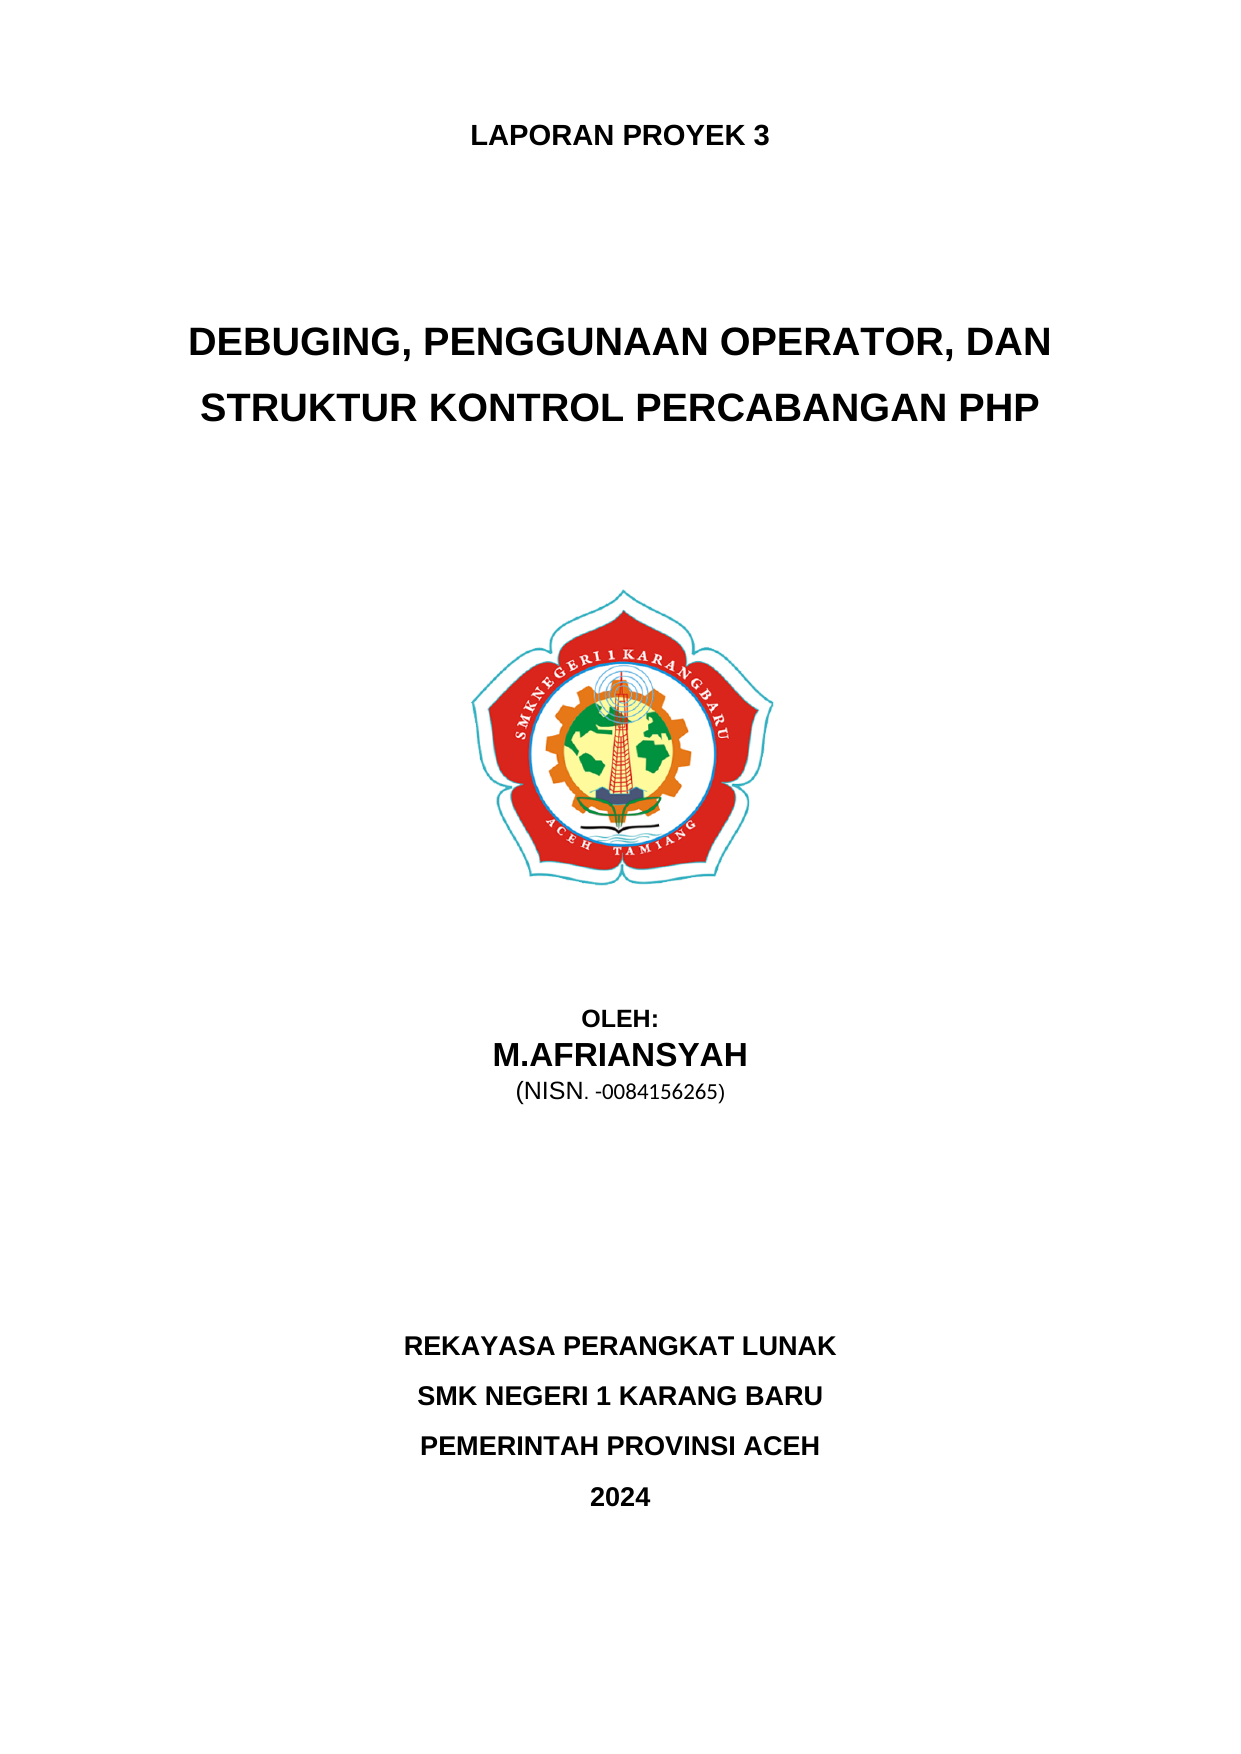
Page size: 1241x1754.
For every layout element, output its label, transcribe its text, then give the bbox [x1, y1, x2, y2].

text 2024 [150, 1481, 1090, 1512]
text DEBUGING, PENGGUNAAN OPERATOR, DAN [150, 318, 1090, 364]
text SMK NEGERI 1 KARANG BARU [150, 1380, 1090, 1411]
text REKAYASA PERANGKAT LUNAK [150, 1329, 1090, 1361]
picture [463, 587, 778, 890]
text STRUKTUR KONTROL PERCABANGAN PHP [150, 384, 1090, 429]
text M.AFRIANSYAH [150, 1035, 1090, 1073]
text OLEH: [150, 1004, 1090, 1032]
text PEMERINTAH PROVINSI ACEH [150, 1430, 1090, 1462]
text (NISN. -0084156265) [150, 1076, 1090, 1105]
text LAPORAN PROYEK 3 [150, 118, 1090, 152]
